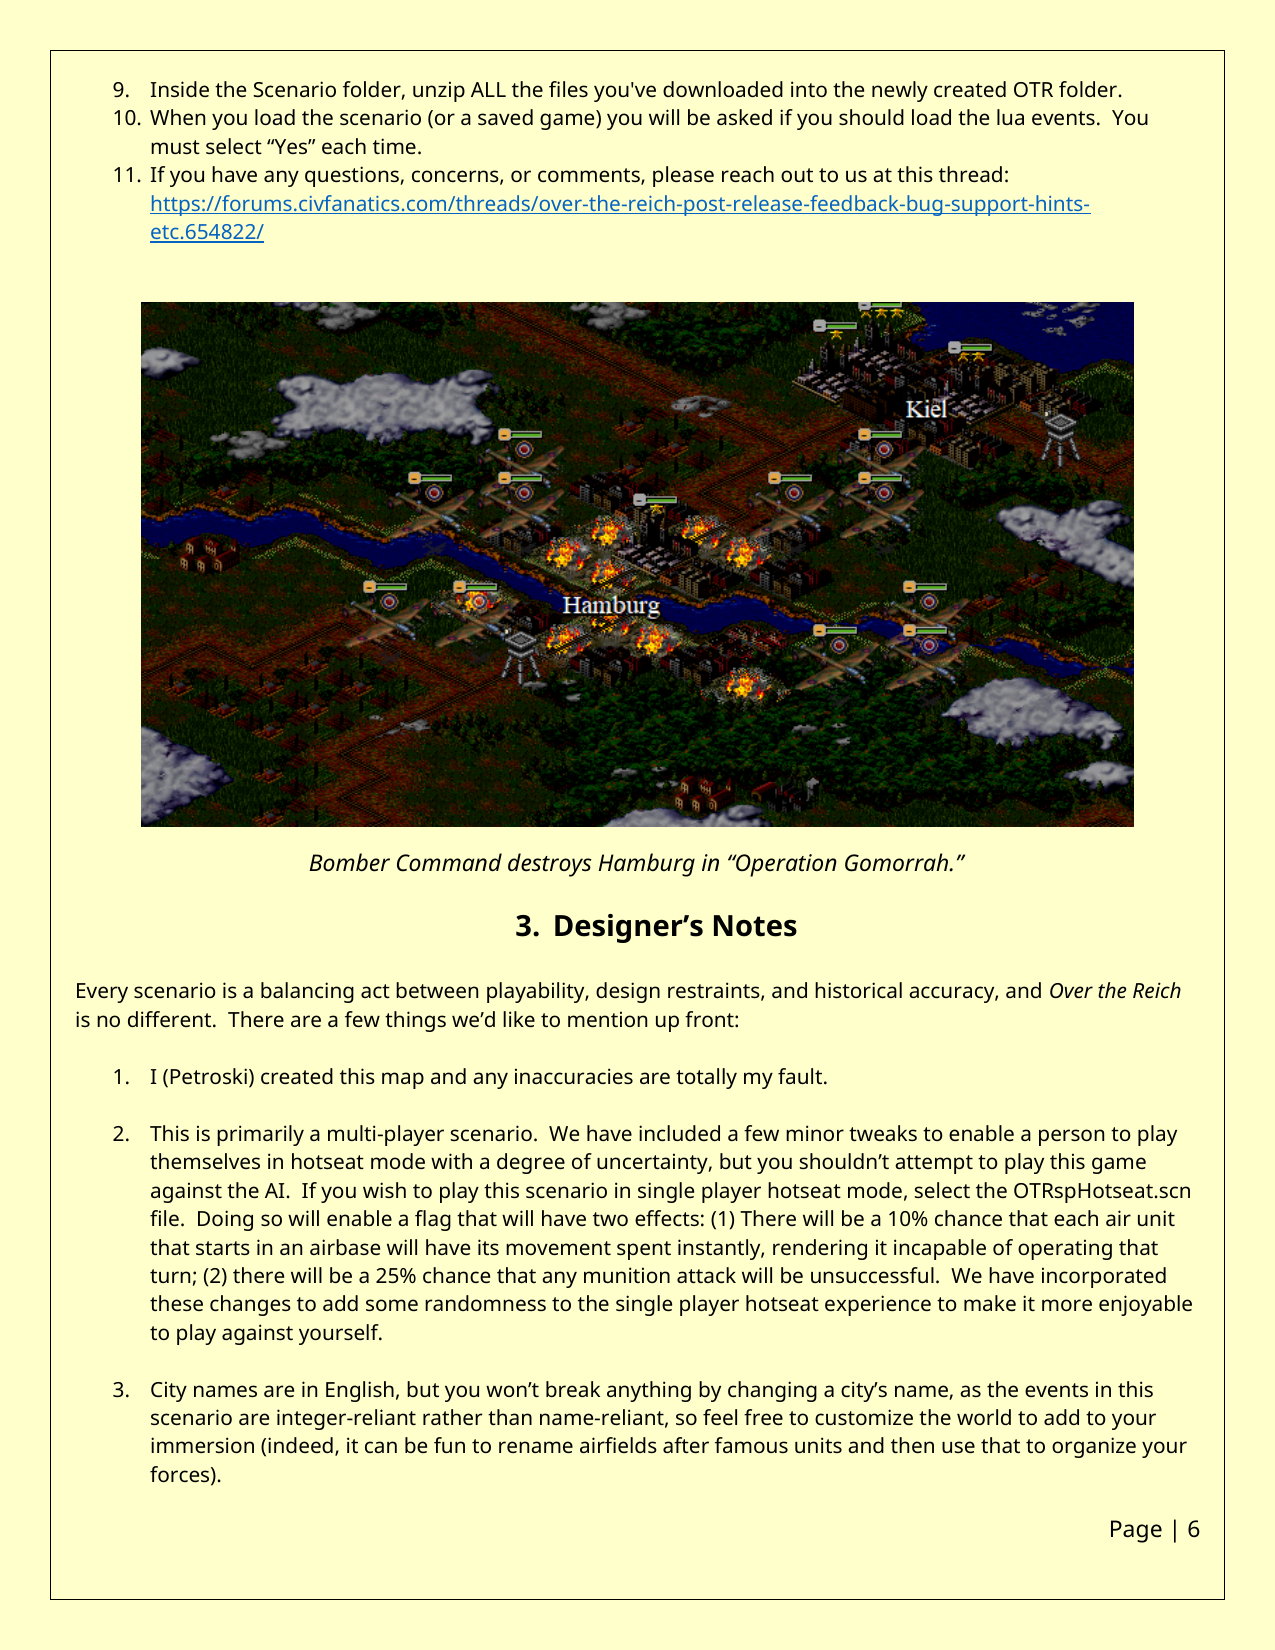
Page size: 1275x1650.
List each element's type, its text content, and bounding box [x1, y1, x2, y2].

list When you load the scenario (or a saved game) you will be asked if you should load the lua events. You must select “Yes” each time. [112, 103, 1200, 160]
subtitle Designer’s Notes [112, 905, 1200, 945]
list Inside the Scenario folder, unzip ALL the files you've downloaded into the newly created OTR folder. [112, 75, 1200, 103]
list This is primarily a multi-player scenario. We have included a few minor tweaks to enable a person to play themselves in hotseat mode with a degree of uncertainty, but you shouldn’t attempt to play this game against the AI. If you wish to play this scenario in single player hotseat mode, select the OTRspHotseat.scn file. Doing so will enable a flag that will have two effects: (1) There will be a 10% chance that each air unit that starts in an airbase will have its movement spent instantly, rendering it incapable of operating that turn; (2) there will be a 25% chance that any munition attack will be unsuccessful. We have incorporated these changes to add some randomness to the single player hotseat experience to make it more enjoyable to play against yourself. [112, 1119, 1200, 1346]
text Every scenario is a balancing act between playability, design restraints, and historical accuracy, and Over the Reich is no different. There are a few things we’d like to mention up front: [75, 977, 1200, 1033]
list City names are in English, but you won’t break anything by changing a city’s name, as the events in this scenario are integer-reliant rather than name-reliant, so feel free to customize the world to add to your immersion (indeed, it can be fun to rename airfields after famous units and then use that to organize your forces). [112, 1375, 1200, 1488]
list If you have any questions, concerns, or comments, please reach out to us at this thread: https://forums.civfanatics.com/threads/over-the-reich-post-release-feedback-bug-support-hints-etc.654822/ [112, 160, 1200, 246]
list I (Petroski) created this map and any inaccuracies are totally my fault. [112, 1062, 1200, 1090]
text Bomber Command destroys Hamburg in “Operation Gomorrah.” [75, 847, 1200, 878]
